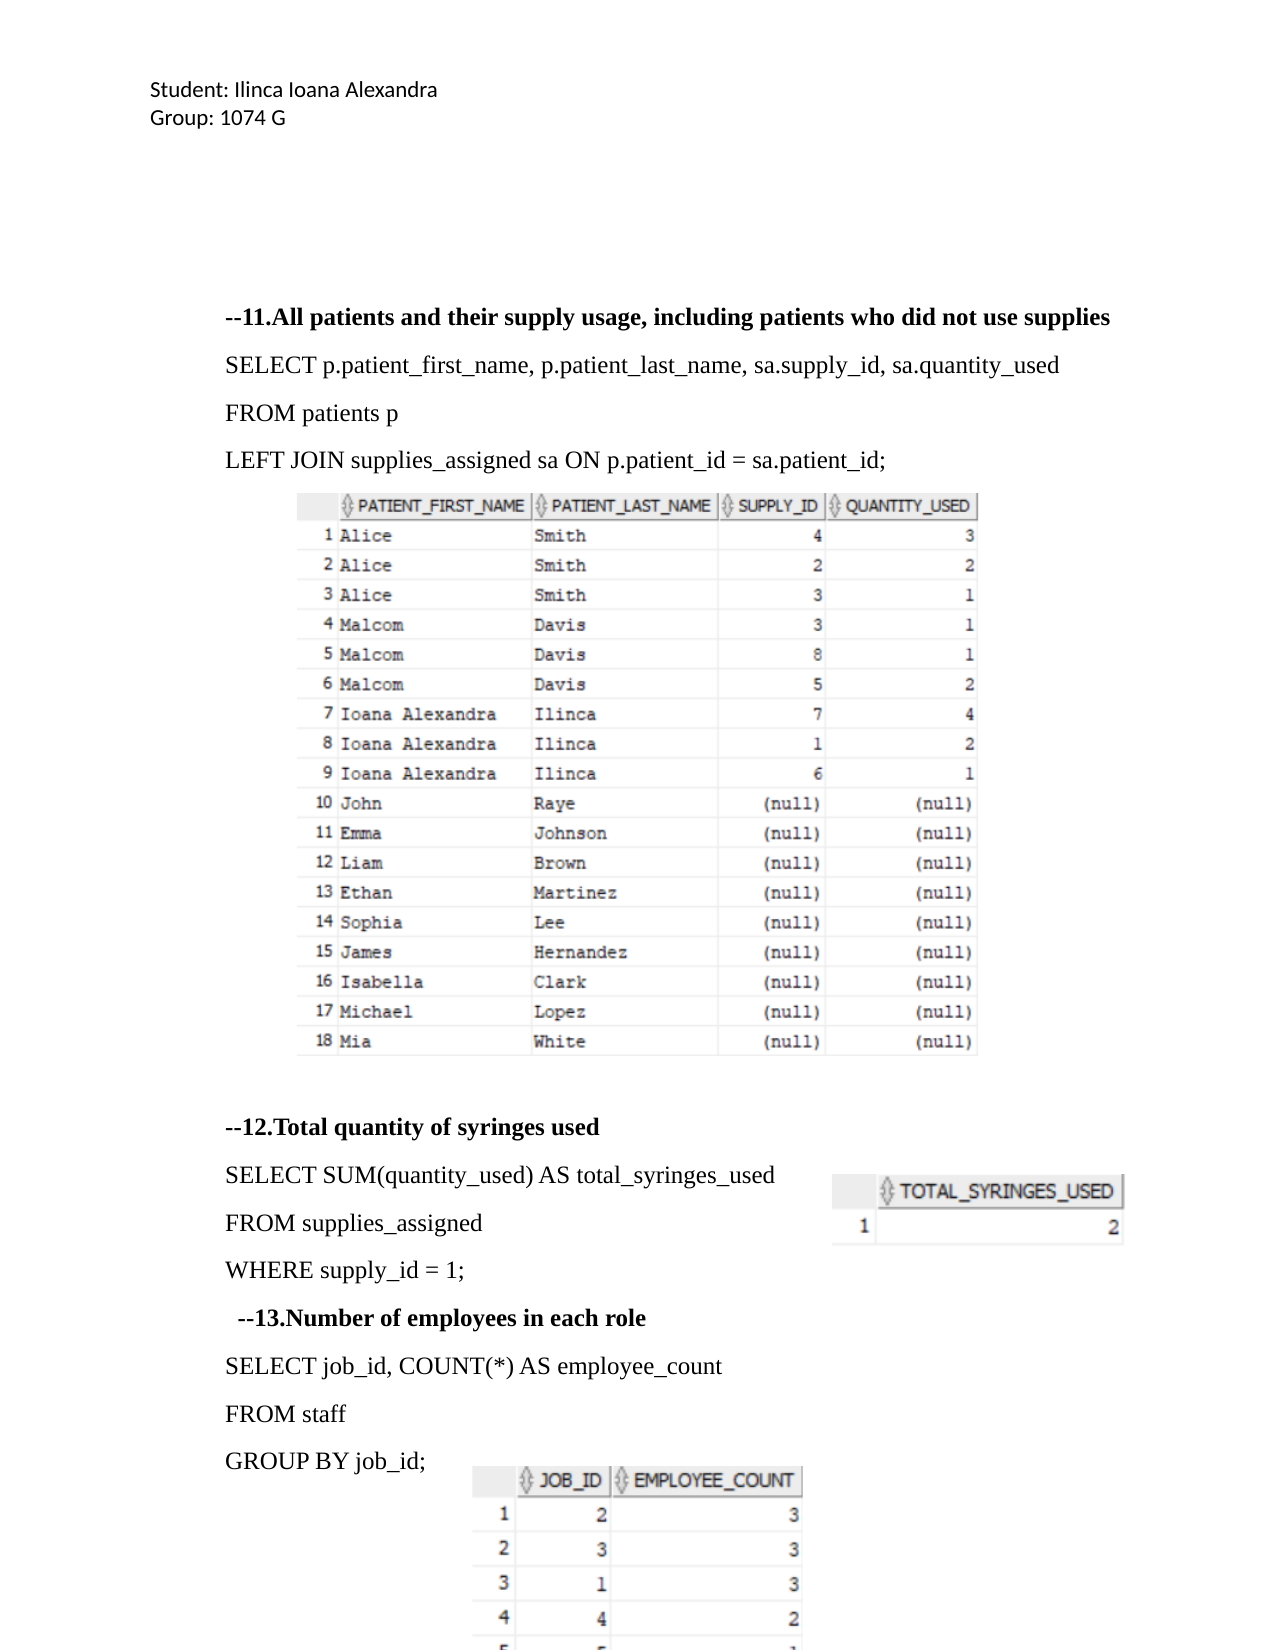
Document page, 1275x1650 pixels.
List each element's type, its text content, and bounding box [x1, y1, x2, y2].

text WHERE supply_id = 1; [150, 1256, 1125, 1284]
text GROUP BY job_id; [225, 1446, 1125, 1475]
text --12.Total quantity of syringes used [150, 1112, 1125, 1141]
text --11.All patients and their supply usage, including patients who did not use supplies [225, 302, 1125, 331]
text FROM staff [225, 1399, 1125, 1427]
text LEFT JOIN supplies_assigned sa ON p.patient_id = sa.patient_id; [225, 445, 1125, 474]
picture [296, 493, 979, 1056]
text SELECT job_id, COUNT(*) AS employee_count [225, 1351, 1125, 1380]
text SELECT SUM(quantity_used) AS total_syringes_used [150, 1160, 1125, 1189]
text --13.Number of employees in each role [150, 1303, 1125, 1332]
text FROM supplies_assigned [150, 1208, 831, 1237]
text SELECT p.patient_first_name, p.patient_last_name, sa.supply_id, sa.quantity_used [225, 350, 1125, 379]
picture [472, 1466, 803, 1650]
picture [831, 1174, 1125, 1246]
text FROM patients p [225, 398, 1125, 426]
